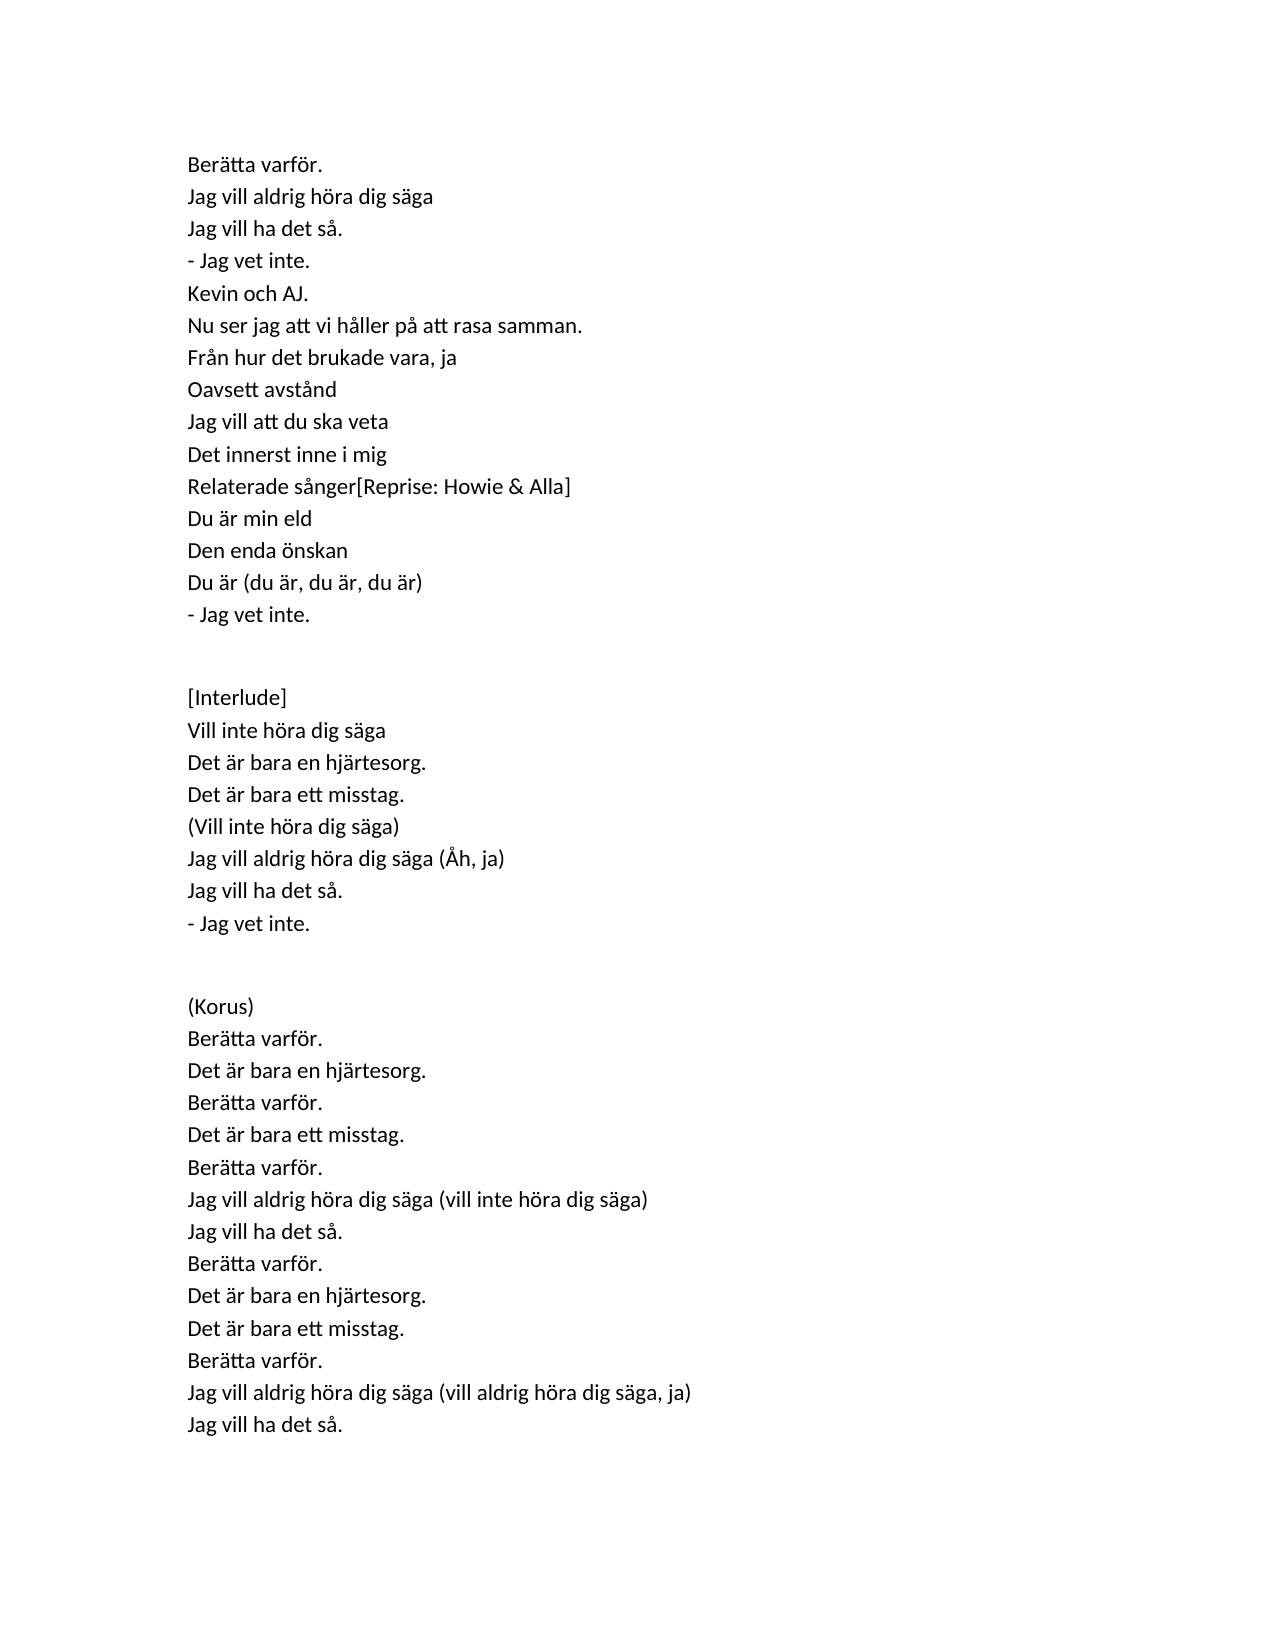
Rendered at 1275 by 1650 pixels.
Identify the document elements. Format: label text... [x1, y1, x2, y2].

text (Korus) Berätta varför. Det är bara en hjärtesorg. Berätta varför. Det är bara ett misstag. Berätta varför. Jag vill aldrig höra dig säga (vill inte höra dig säga) Jag vill ha det så. Berätta varför. Det är bara en hjärtesorg. Det är bara ett misstag. Berätta varför. Jag vill aldrig höra dig säga (vill aldrig höra dig säga, ja) Jag vill ha det så. [187, 992, 1087, 1468]
text [Interlude] Vill inte höra dig säga Det är bara en hjärtesorg. Det är bara ett misstag. (Vill inte höra dig säga) Jag vill aldrig höra dig säga (Åh, ja) Jag vill ha det så. - Jag vet inte. [187, 683, 1087, 967]
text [187, 150, 1087, 659]
